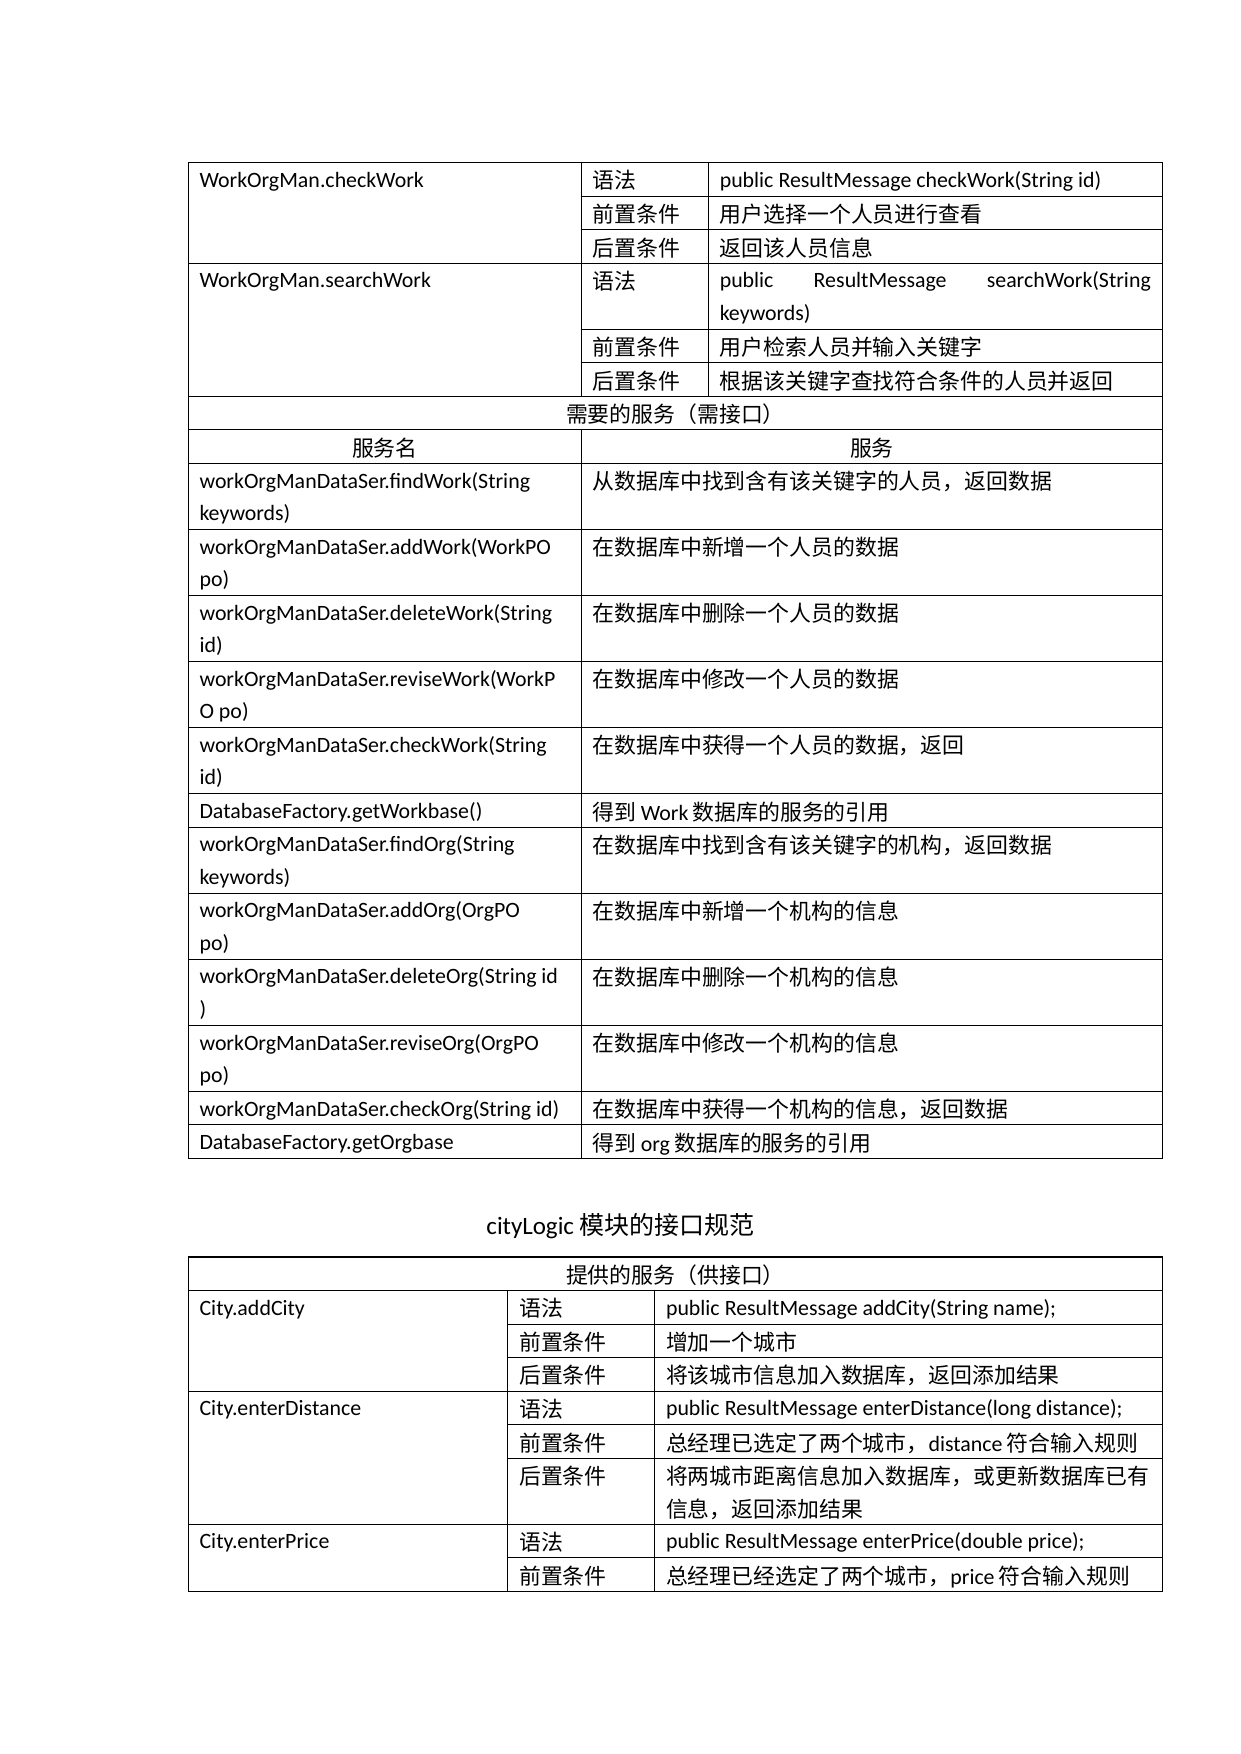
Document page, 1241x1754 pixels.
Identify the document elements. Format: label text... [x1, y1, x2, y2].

table_cell City.addCity [189, 1291, 507, 1391]
table_cell 返回该人员信息 [709, 230, 1162, 263]
table_cell 用户选择一个人员进行查看 [709, 197, 1162, 229]
table_cell 在数据库中修改一个人员的数据 [582, 662, 1162, 727]
table_cell 需要的服务（需接口） [189, 397, 1162, 429]
table_cell public ResultMessage searchWork(String keywords) [709, 264, 1162, 329]
table_cell workOrgManDataSer.reviseWork(WorkPO po) [189, 662, 581, 727]
table_cell workOrgManDataSer.reviseOrg(OrgPO po) [189, 1026, 581, 1091]
table_cell WorkOrgMan.checkWork [189, 163, 581, 263]
table_cell workOrgManDataSer.findWork(String keywords) [189, 464, 581, 529]
table_cell 在数据库中修改一个机构的信息 [582, 1026, 1162, 1091]
table_cell 在数据库中新增一个人员的数据 [582, 530, 1162, 595]
table_cell public ResultMessage enterDistance(long distance); [655, 1392, 1162, 1424]
table_cell workOrgManDataSer.addOrg(OrgPO po) [189, 894, 581, 959]
table_cell 在数据库中找到含有该关键字的机构，返回数据 [582, 828, 1162, 893]
table_cell 根据该关键字查找符合条件的人员并返回 [709, 363, 1162, 396]
table_cell 前置条件 [508, 1425, 654, 1458]
table_cell public ResultMessage enterPrice(double price); [655, 1525, 1162, 1557]
table_cell 从数据库中找到含有该关键字的人员，返回数据 [582, 464, 1162, 529]
table_header 提供的服务（供接口） [189, 1258, 1162, 1290]
table_cell 后置条件 [582, 230, 708, 263]
table_cell 在数据库中删除一个人员的数据 [582, 596, 1162, 661]
table_cell workOrgManDataSer.findOrg(String keywords) [189, 828, 581, 893]
table_cell 总经理已经选定了两个城市，price符合输入规则 [655, 1558, 1162, 1591]
table_cell 后置条件 [508, 1459, 654, 1524]
table_cell 增加一个城市 [655, 1325, 1162, 1357]
table_cell public ResultMessage addCity(String name); [655, 1291, 1162, 1323]
table_cell 得到org数据库的服务的引用 [582, 1125, 1162, 1158]
table_cell 在数据库中获得一个人员的数据，返回 [582, 728, 1162, 793]
table_cell workOrgManDataSer.checkOrg(String id) [189, 1092, 581, 1124]
table_cell DatabaseFactory.getOrgbase [189, 1125, 581, 1158]
table_cell City.enterPrice [189, 1525, 507, 1591]
text cityLogic模块的接口规范 [187, 1191, 1053, 1256]
table_cell 在数据库中删除一个机构的信息 [582, 960, 1162, 1025]
table_cell 得到Work数据库的服务的引用 [582, 794, 1162, 827]
table_cell 语法 [508, 1525, 654, 1557]
table_cell workOrgManDataSer.deleteWork(String id) [189, 596, 581, 661]
table_cell WorkOrgMan.searchWork [189, 264, 581, 396]
table_cell 服务名 [189, 430, 581, 463]
table_cell 后置条件 [582, 363, 708, 396]
table_cell public ResultMessage checkWork(String id) [709, 163, 1162, 196]
table_cell 语法 [508, 1291, 654, 1323]
table_cell 后置条件 [508, 1358, 654, 1391]
table_cell DatabaseFactory.getWorkbase() [189, 794, 581, 827]
table_cell 将该城市信息加入数据库，返回添加结果 [655, 1358, 1162, 1391]
table_cell workOrgManDataSer.checkWork(String id) [189, 728, 581, 793]
table_cell 语法 [582, 264, 708, 329]
table_cell 在数据库中新增一个机构的信息 [582, 894, 1162, 959]
table_cell 前置条件 [582, 197, 708, 229]
table_cell workOrgManDataSer.deleteOrg(String id ) [189, 960, 581, 1025]
table_cell City.enterDistance [189, 1392, 507, 1524]
table_cell 前置条件 [582, 330, 708, 362]
table_cell 语法 [508, 1392, 654, 1424]
table_cell 将两城市距离信息加入数据库，或更新数据库已有信息，返回添加结果 [655, 1459, 1162, 1524]
table_cell 前置条件 [508, 1325, 654, 1357]
table_cell 服务 [582, 430, 1162, 463]
table_cell 前置条件 [508, 1558, 654, 1591]
table_cell 总经理已选定了两个城市，distance符合输入规则 [655, 1425, 1162, 1458]
table_cell 用户检索人员并输入关键字 [709, 330, 1162, 362]
table_cell workOrgManDataSer.addWork(WorkPO po) [189, 530, 581, 595]
table_cell 在数据库中获得一个机构的信息，返回数据 [582, 1092, 1162, 1124]
table_cell 语法 [582, 163, 708, 196]
